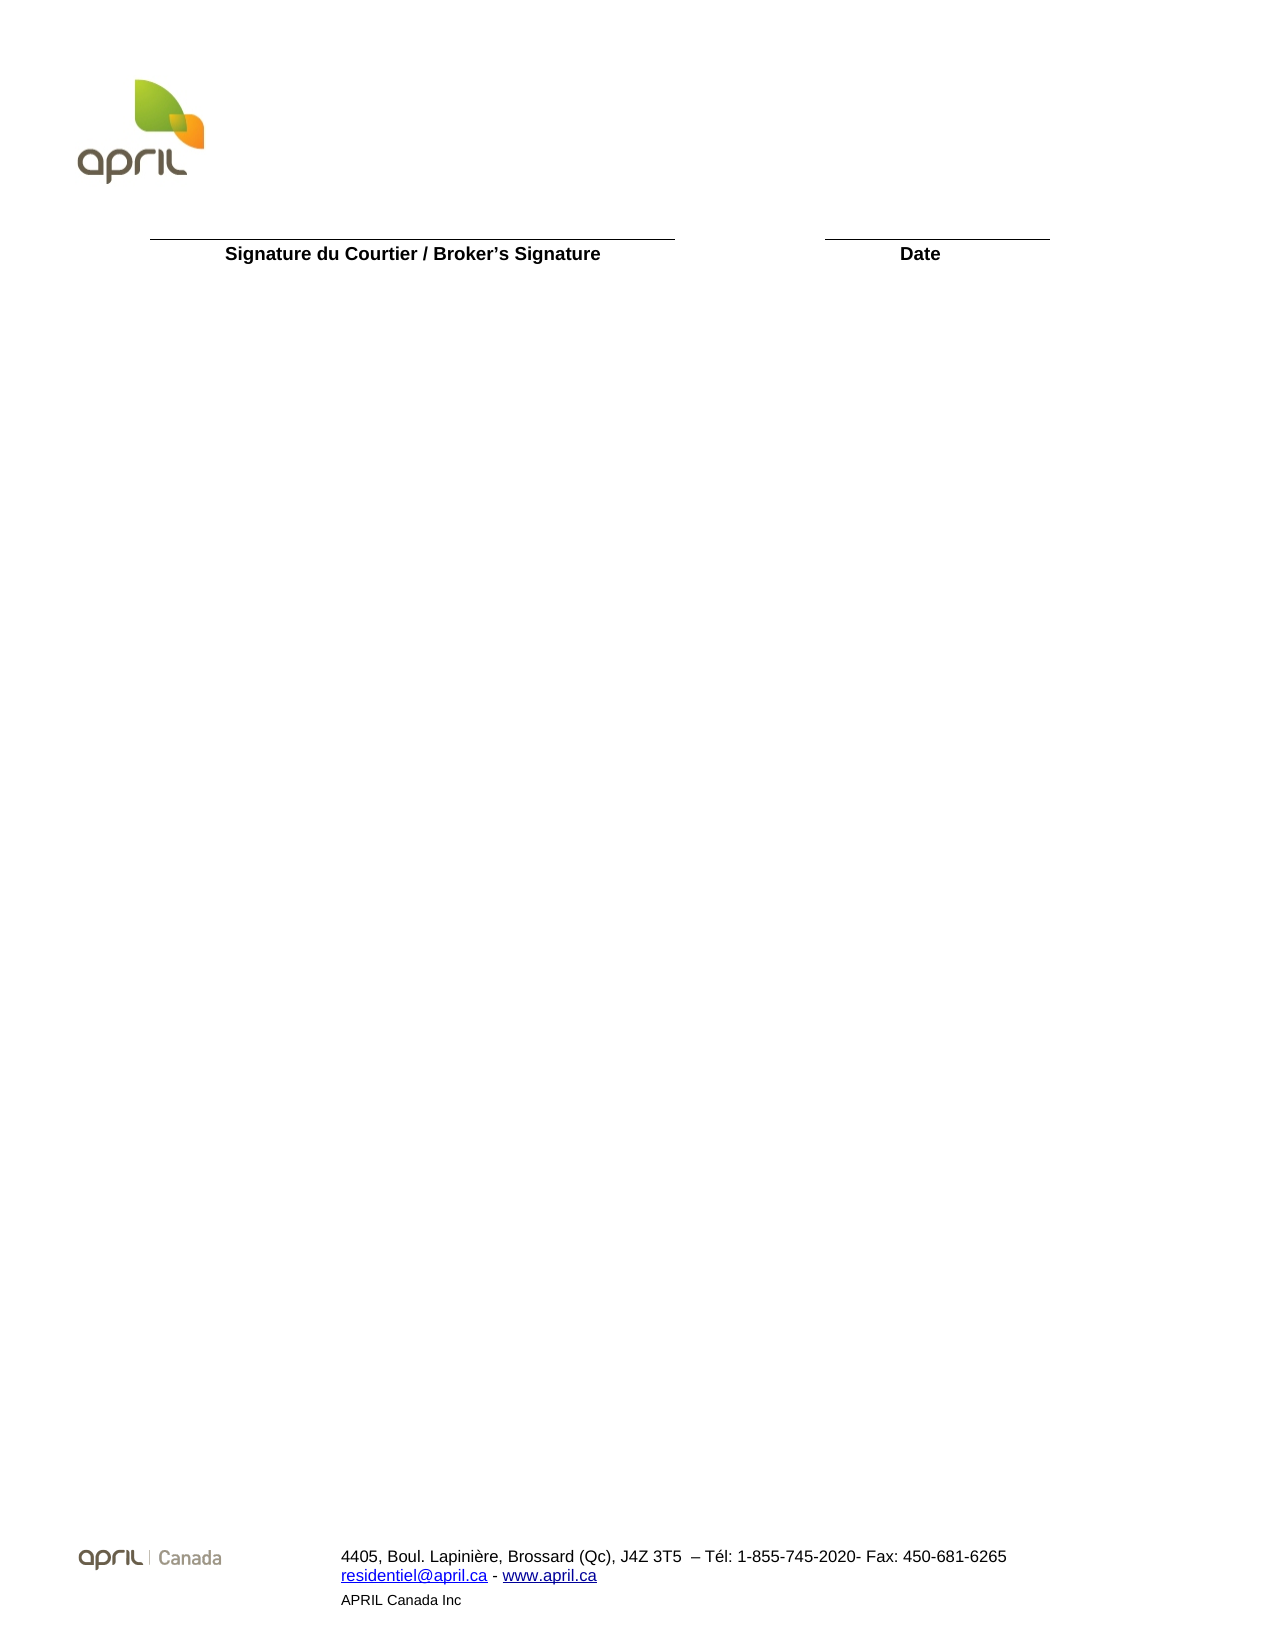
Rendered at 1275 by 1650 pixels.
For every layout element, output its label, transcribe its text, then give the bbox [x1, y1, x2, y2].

picture [70, 1544, 225, 1572]
picture [75, 75, 207, 189]
subtitle Signature du Courtier / Broker’s Signature Date [150, 243, 1200, 265]
